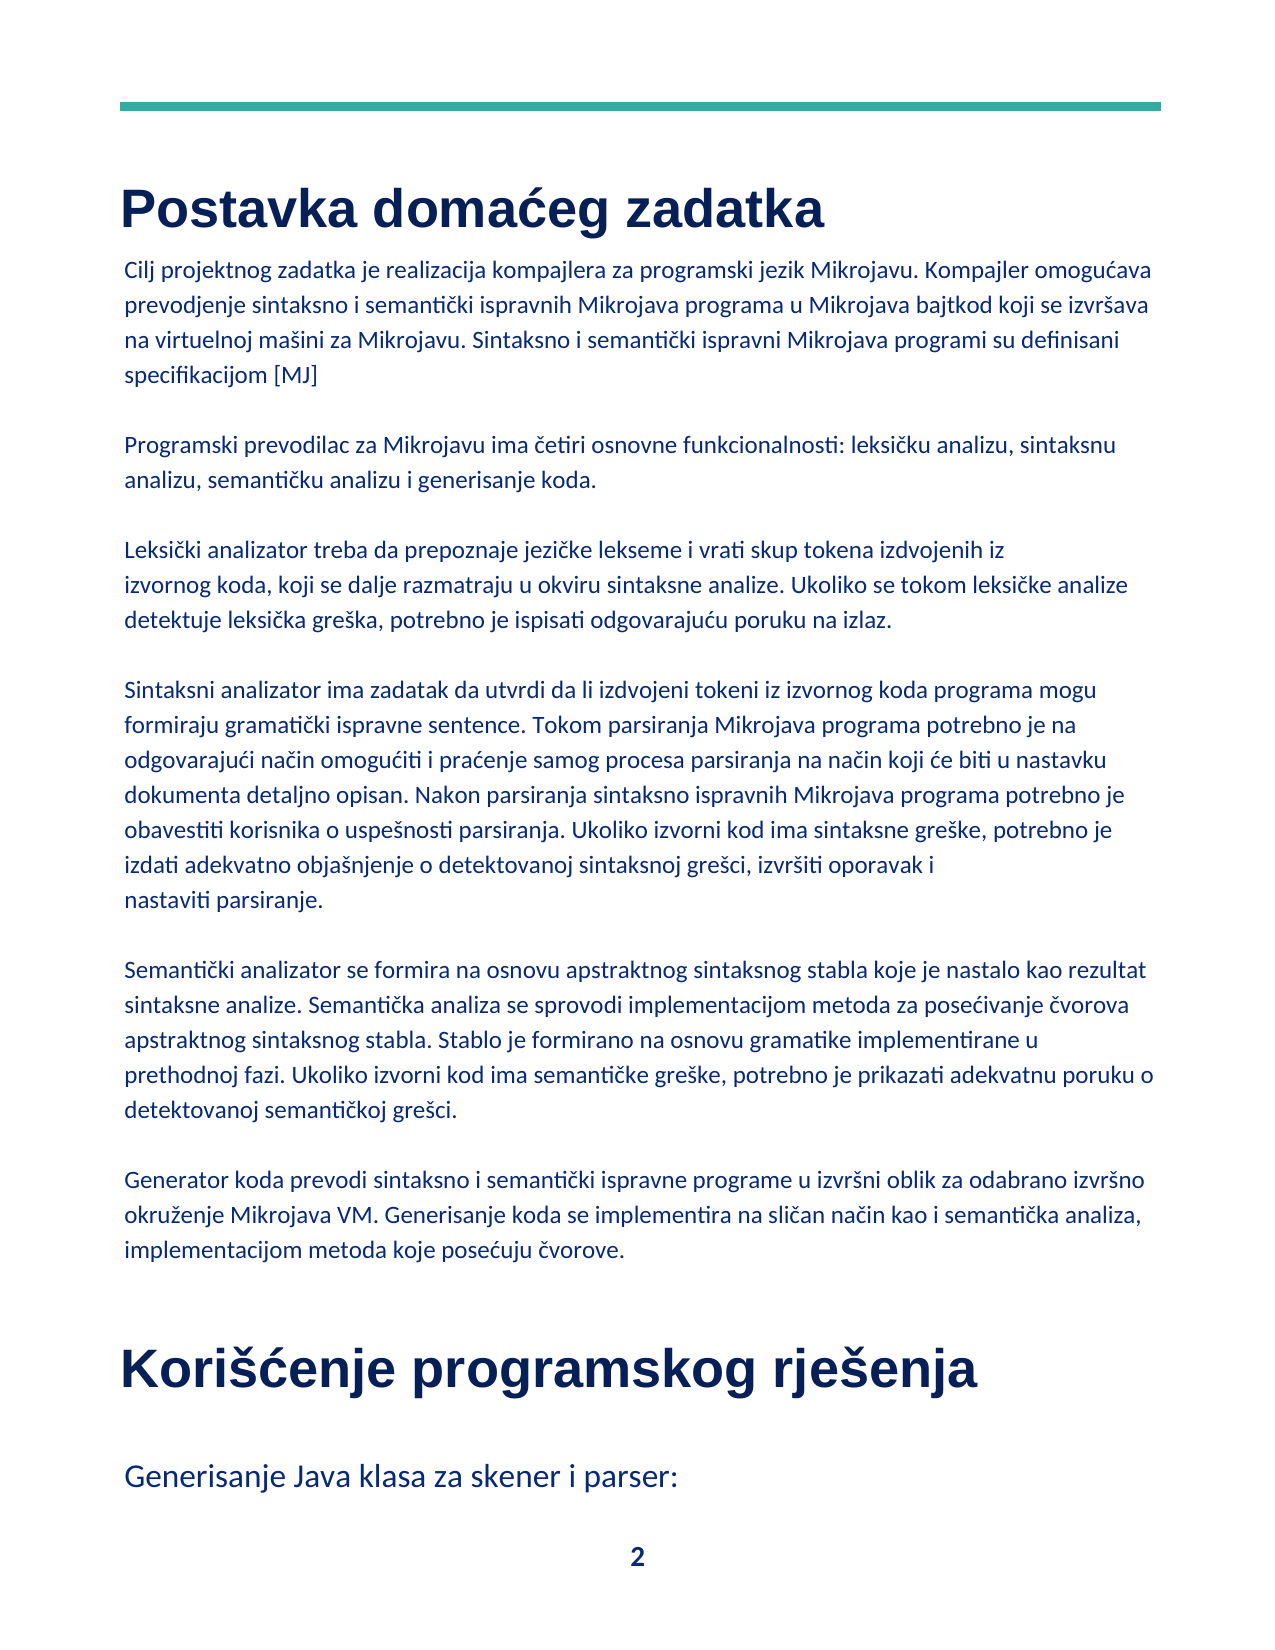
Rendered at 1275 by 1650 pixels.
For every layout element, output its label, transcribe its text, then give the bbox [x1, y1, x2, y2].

table_header Cilj projektnog zadatka je realizacija kompajlera za programski jezik Mikrojavu. Kompajler omogućava prevodjenje sintaksno i semantički ispravnih Mikrojava programa u Mikrojava bajtkod koji se izvršava na virtuelnoj mašini za Mikrojavu. Sintaksno i semantički ispravni Mikrojava programi su definisani specifikacijom [MJ] Programski prevodilac za Mikrojavu ima četiri osnovne funkcionalnosti: leksičku analizu, sintaksnu analizu, semantičku analizu i generisanje koda. Leksički analizator treba da prepoznaje jezičke lekseme i vrati skup tokena izdvojenih iz izvornog koda, koji se dalje razmatraju u okviru sintaksne analize. Ukoliko se tokom leksičke analize detektuje leksička greška, potrebno je ispisati odgovarajuću poruku na izlaz. Sintaksni analizator ima zadatak da utvrdi da li izdvojeni tokeni iz izvornog koda programa mogu formiraju gramatički ispravne sentence. Tokom parsiranja Mikrojava programa potrebno je na odgovarajući način omogućiti i praćenje samog procesa parsiranja na način koji će biti u nastavku dokumenta detaljno opisan. Nakon parsiranja sintaksno ispravnih Mikrojava programa potrebno je obavestiti korisnika o uspešnosti parsiranja. Ukoliko izvorni kod ima sintaksne greške, potrebno je izdati adekvatno objašnjenje o detektovanoj sintaksnoj grešci, izvršiti oporavak i nastaviti parsiranje. Semantički analizator se formira na osnovu apstraktnog sintaksnog stabla koje je nastalo kao rezultat sintaksne analize. Semantička analiza se sprovodi implementacijom metoda za posećivanje čvorova apstraktnog sintaksnog stabla. Stablo je formirano na osnovu gramatike implementirane u prethodnoj fazi. Ukoliko izvorni kod ima semantičke greške, potrebno je prikazati adekvatnu poruku o detektovanoj semantičkoj grešci. Generator koda prevodi sintaksno i semantički ispravne programe u izvršni oblik za odabrano izvršno okruženje Mikrojava VM. Generisanje koda se implementira na sličan način kao i semantička analiza, implementacijom metoda koje posećuju čvorove. [124, 255, 1155, 1270]
subtitle Korišćenje programskog rješenja [120, 1336, 1155, 1398]
subtitle Postavka domaćeg zadatka [120, 177, 1155, 239]
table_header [124, 1414, 1166, 1538]
